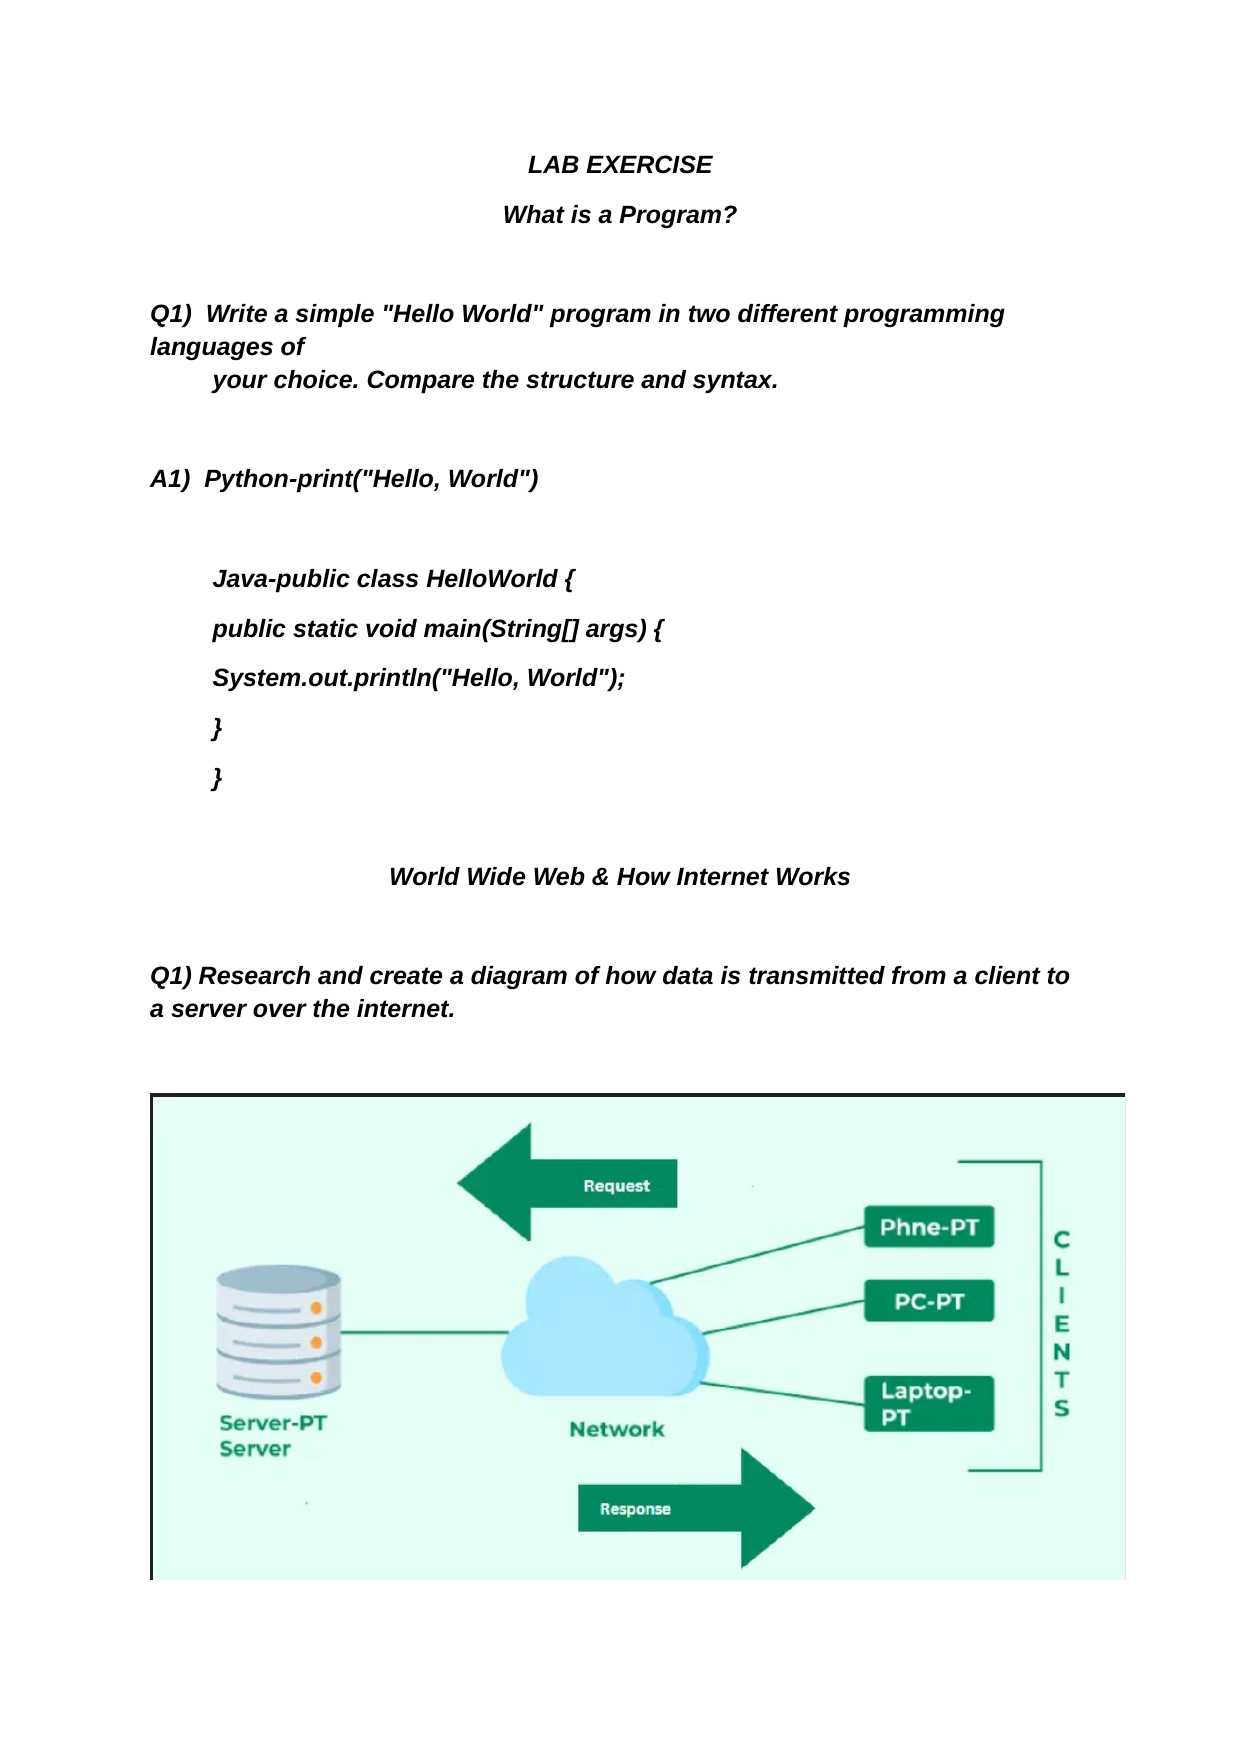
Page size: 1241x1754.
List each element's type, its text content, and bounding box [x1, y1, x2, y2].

text public static void main(String[] args) { [150, 613, 1090, 642]
text A1) Python-print("Hello, World") [150, 464, 1090, 493]
text LAB EXERCISE [150, 150, 1090, 179]
text What is a Program? [150, 200, 1090, 228]
text } [150, 763, 1090, 791]
text World Wide Web & How Internet Works [150, 862, 1090, 891]
text System.out.println("Hello, World"); [150, 663, 1090, 692]
text Q1) Write a simple "Hello World" program in two different programming languages of your choice. Compare the structure and syntax. [150, 299, 1090, 394]
text Q1) Research and create a diagram of how data is transmitted from a client to a server over the internet. [150, 961, 1090, 1023]
picture [150, 1093, 1125, 1580]
text Java-public class HelloWorld { [150, 564, 1090, 593]
text } [150, 713, 1090, 742]
